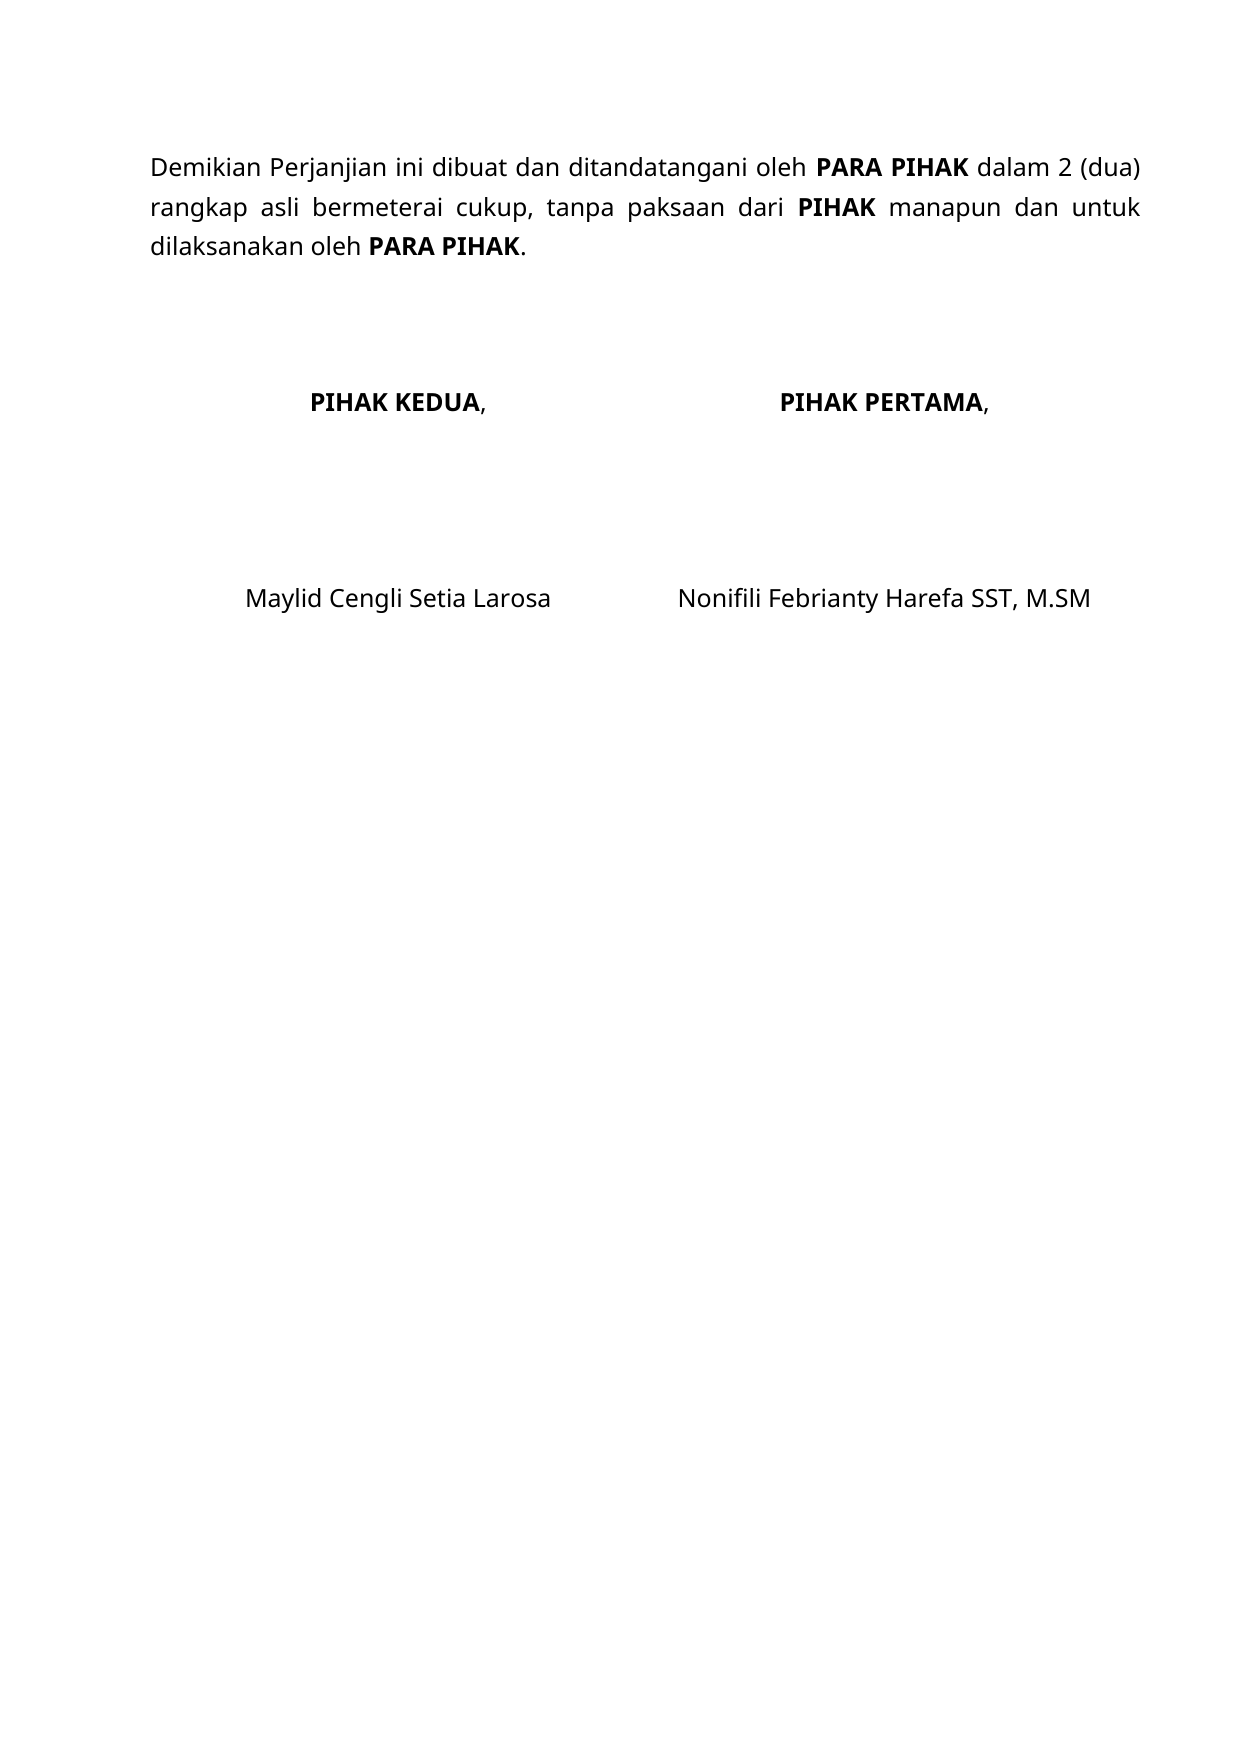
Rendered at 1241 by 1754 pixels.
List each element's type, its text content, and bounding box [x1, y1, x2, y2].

text Demikian Perjanjian ini dibuat dan ditandatangani oleh PARA PIHAK dalam 2 (dua) rangkap asli bermeterai cukup, tanpa paksaan dari PIHAK manapun dan untuk dilaksanakan oleh PARA PIHAK. [150, 150, 1140, 262]
table_header PIHAK KEDUA, Maylid Cengli Setia Larosa [159, 385, 637, 618]
table_header PIHAK PERTAMA, Nonifili Febrianty Harefa SST, M.SM [637, 385, 1132, 618]
